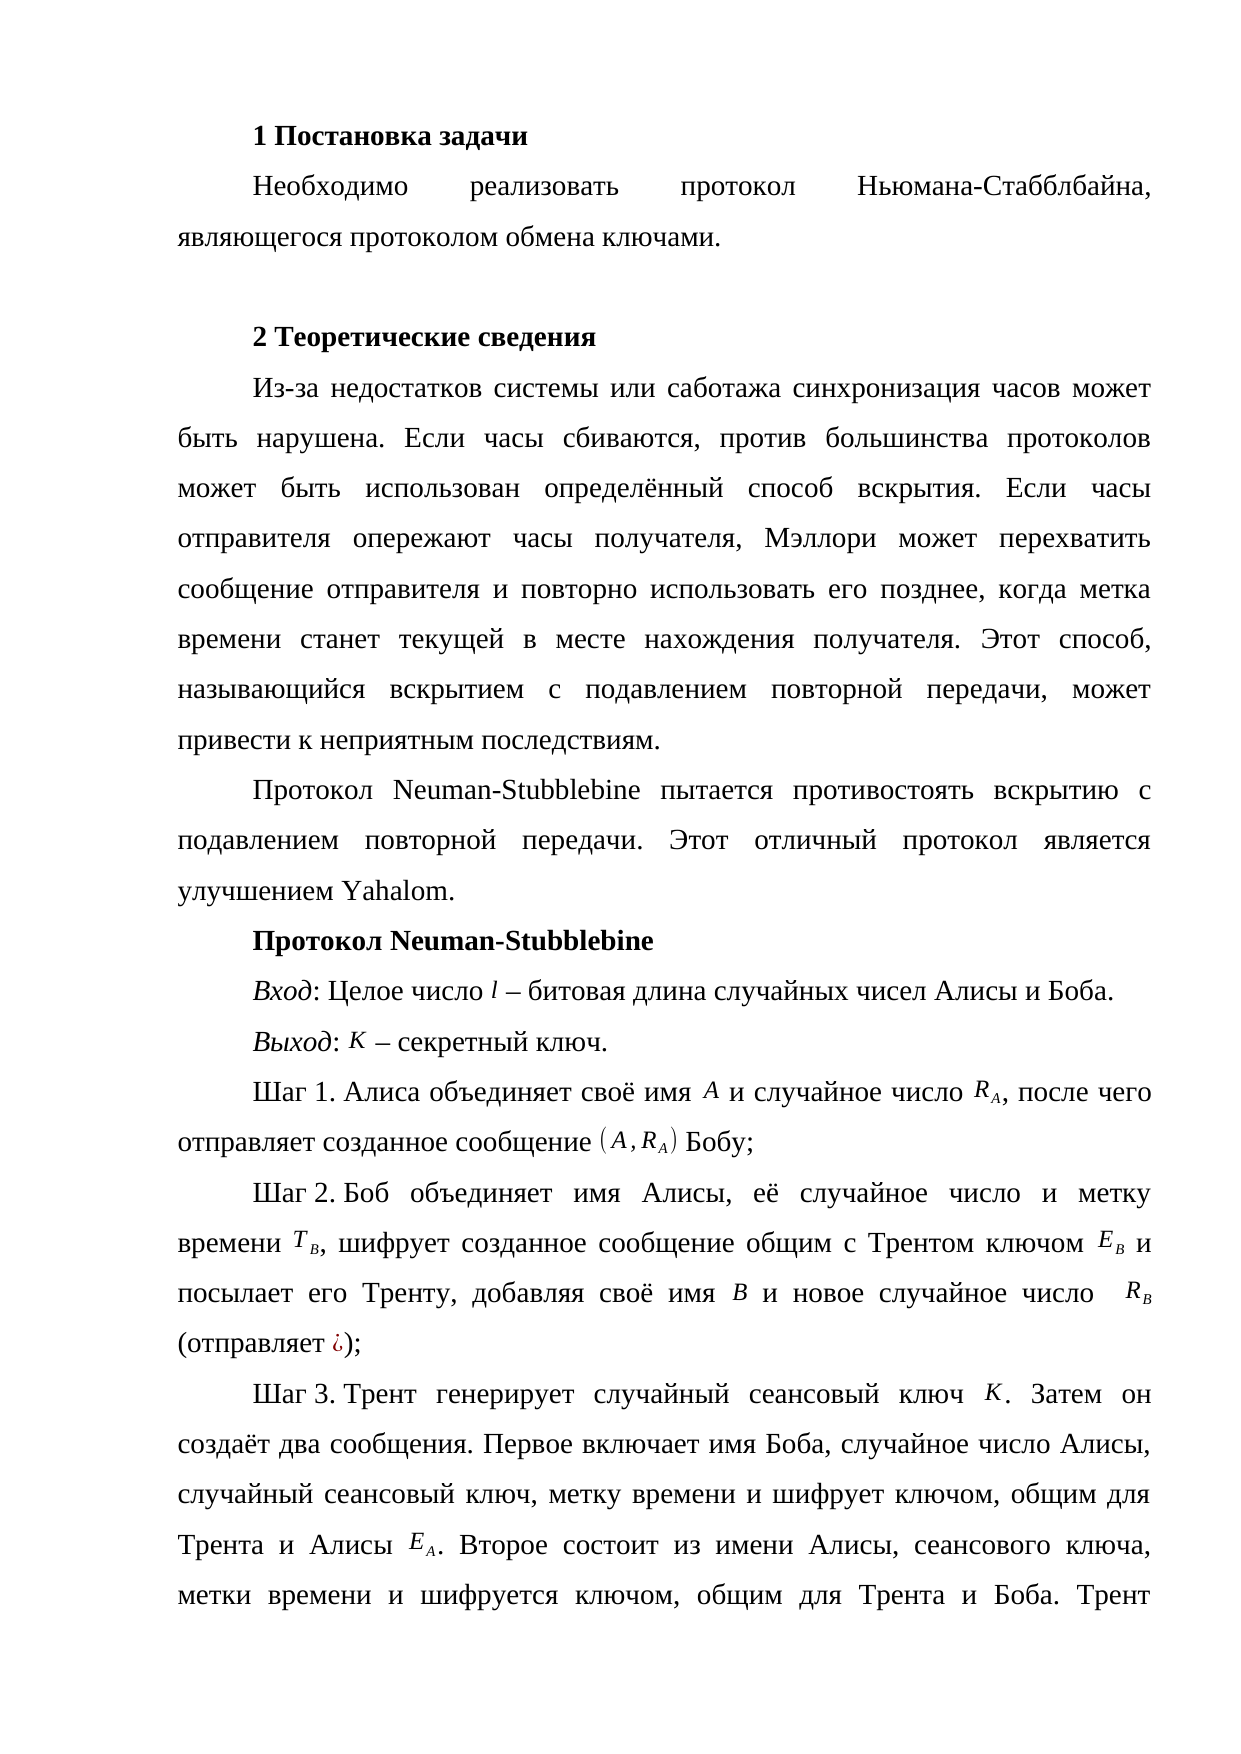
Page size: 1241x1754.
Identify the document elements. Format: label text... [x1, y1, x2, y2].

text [177, 1376, 1152, 1611]
text Необходимо реализовать протокол Ньюмана-Стабблбайна, являющегося протоколом обмена ключами. [177, 168, 1152, 252]
text Выход: – секретный ключ. [177, 1024, 1152, 1057]
text 2 Теоретические сведения [177, 319, 1152, 353]
text 1 Постановка задачи [177, 118, 1152, 152]
text Шаг 1. Алиса объединяет своё имя и случайное число , после чего отправляет созданное сообщение Бобу; [177, 1074, 1152, 1158]
text Вход: Целое число – битовая длина случайных чисел Алисы и Боба. [177, 973, 1152, 1007]
text Протокол Neuman-Stubblebine [177, 923, 1152, 957]
text Из-за недостатков системы или саботажа синхронизация часов может быть нарушена. Если часы сбиваются, против большинства протоколов может быть использован определённый способ вскрытия. Если часы отправителя опережают часы получателя, Мэллори может перехватить сообщение отправителя и повторно использовать его позднее, когда метка времени станет текущей в месте нахождения получателя. Этот способ, называющийся вскрытием с подавлением повторной передачи, может привести к неприятным последствиям. [177, 370, 1152, 755]
text Шаг 2. Боб объединяет имя Алисы, её случайное число и метку времени , шифрует созданное сообщение общим с Трентом ключом и посылает его Тренту, добавляя своё имя и новое случайное число (отправляет ); [177, 1175, 1152, 1359]
text Протокол Neuman-Stubblebine пытается противостоять вскрытию с подавлением повторной передачи. Этот отличный протокол является улучшением Yahalom. [177, 772, 1152, 906]
